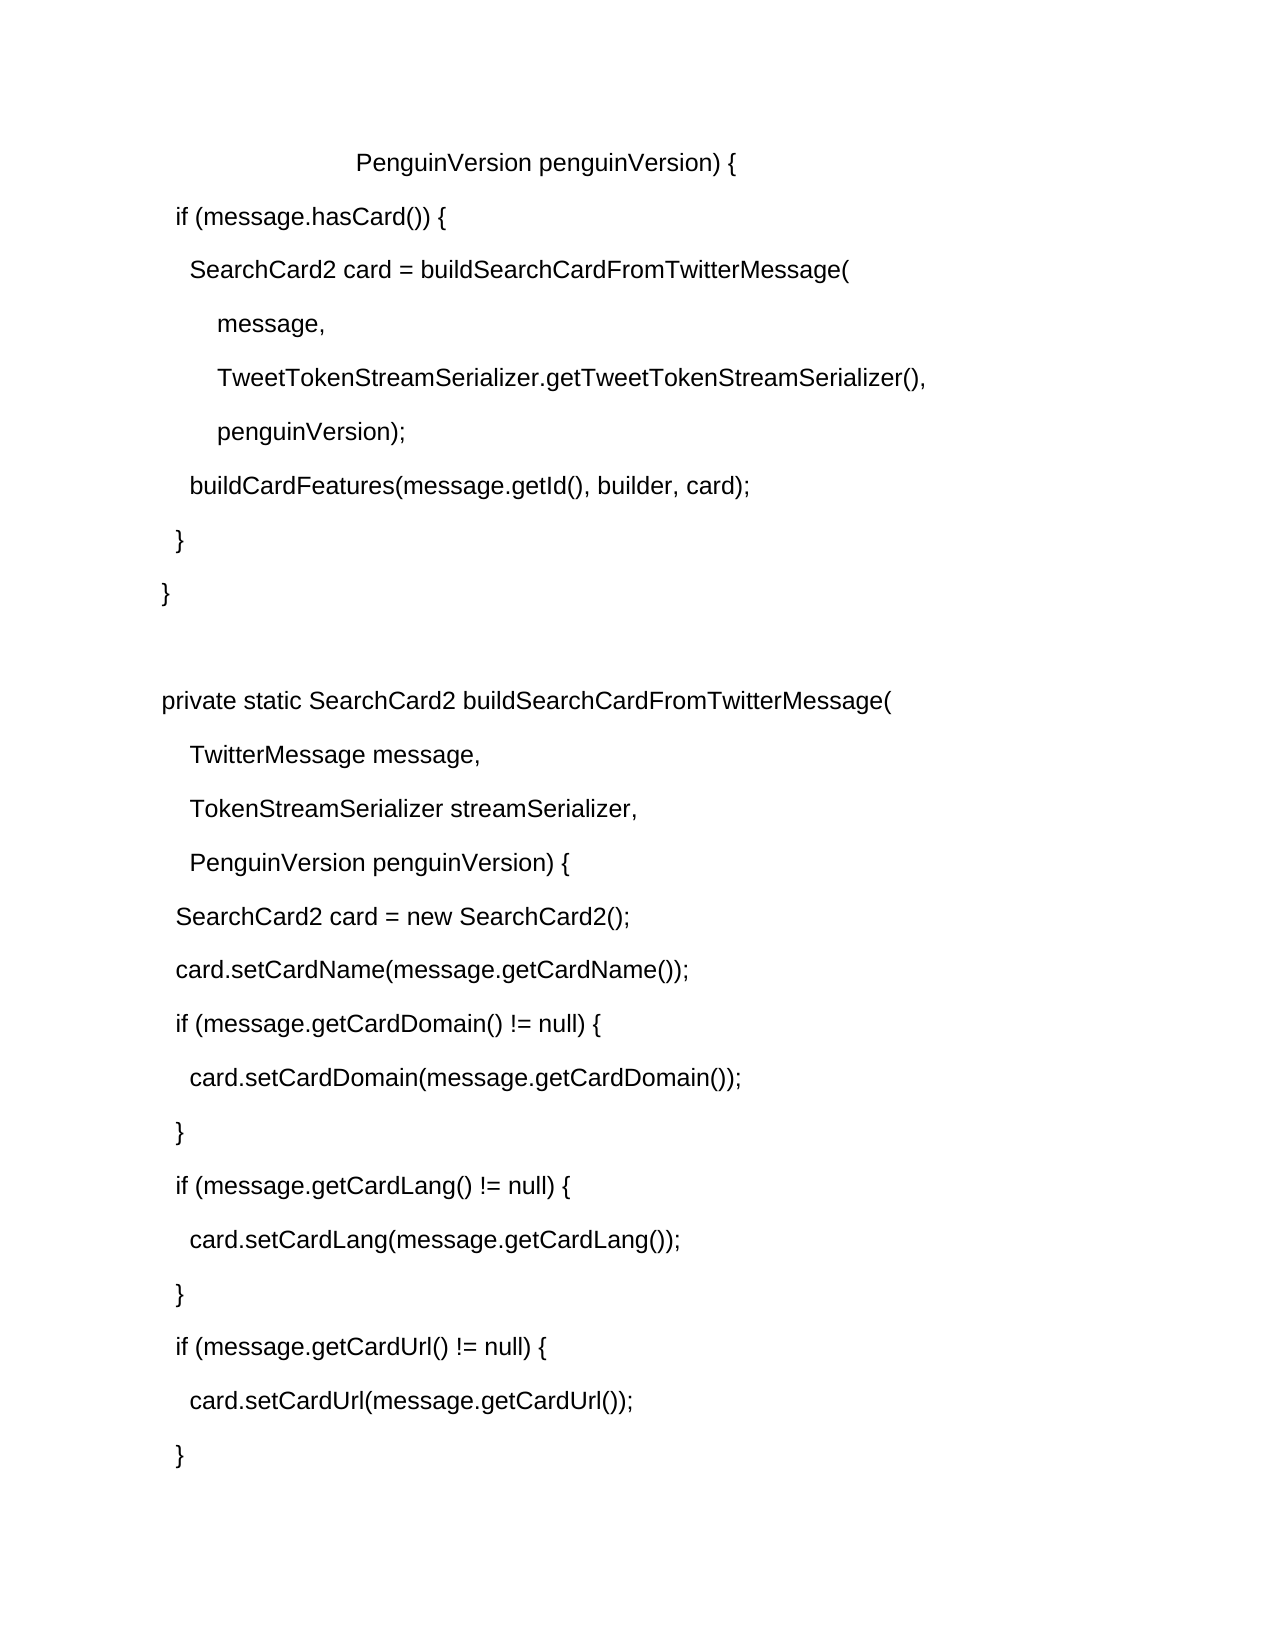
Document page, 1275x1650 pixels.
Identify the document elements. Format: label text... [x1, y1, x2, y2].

text card.setCardUrl(message.getCardUrl()); [148, 1386, 1127, 1415]
text card.setCardLang(message.getCardLang()); [148, 1225, 1127, 1253]
text message, [148, 309, 1127, 338]
text if (message.hasCard()) { [148, 201, 1127, 230]
text } [148, 1278, 1127, 1307]
text } [148, 1117, 1127, 1146]
text } [148, 1440, 1127, 1469]
text TweetTokenStreamSerializer.getTweetTokenStreamSerializer(), [148, 363, 1127, 392]
text PenguinVersion penguinVersion) { [148, 148, 1127, 176]
text card.setCardName(message.getCardName()); [148, 955, 1127, 984]
text if (message.getCardUrl() != null) { [148, 1332, 1127, 1361]
text buildCardFeatures(message.getId(), builder, card); [148, 471, 1127, 499]
text TokenStreamSerializer streamSerializer, [148, 794, 1127, 823]
text private static SearchCard2 buildSearchCardFromTwitterMessage( [148, 686, 1127, 715]
text card.setCardDomain(message.getCardDomain()); [148, 1063, 1127, 1092]
text } [148, 524, 1127, 553]
text SearchCard2 card = new SearchCard2(); [148, 902, 1127, 930]
text } [148, 578, 1127, 607]
text PenguinVersion penguinVersion) { [148, 848, 1127, 876]
text SearchCard2 card = buildSearchCardFromTwitterMessage( [148, 255, 1127, 284]
text if (message.getCardDomain() != null) { [148, 1009, 1127, 1038]
text penguinVersion); [148, 417, 1127, 446]
text if (message.getCardLang() != null) { [148, 1171, 1127, 1199]
text TwitterMessage message, [148, 740, 1127, 769]
